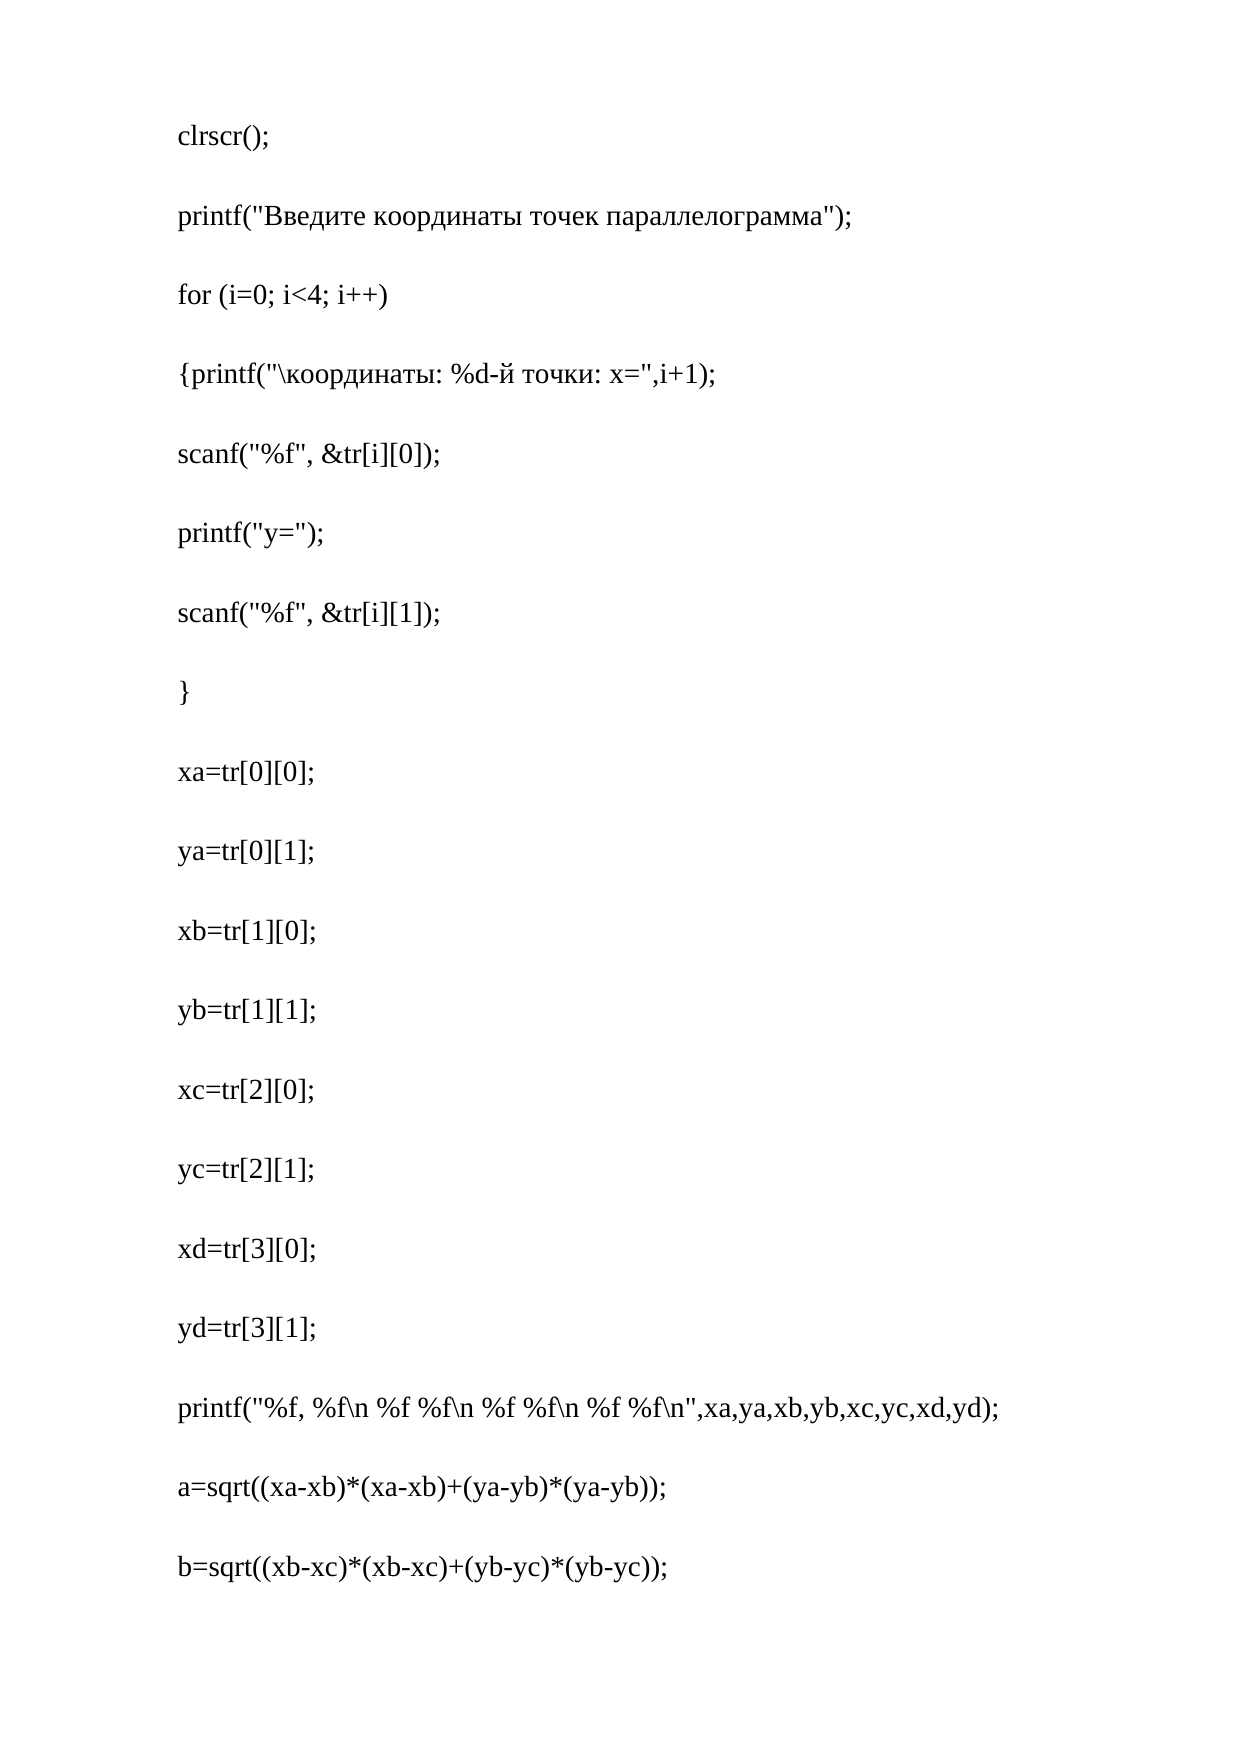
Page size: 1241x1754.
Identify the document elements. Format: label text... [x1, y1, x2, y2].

text for (i=0; i<4; i++) [177, 277, 1152, 311]
text printf("%f, %f\n %f %f\n %f %f\n %f %f\n",xa,ya,xb,yb,xc,yc,xd,yd); [177, 1390, 1152, 1423]
text b=sqrt((xb-xc)*(xb-xc)+(yb-yc)*(yb-yc)); [177, 1549, 1152, 1582]
text yb=tr[1][1]; [177, 992, 1152, 1026]
text yd=tr[3][1]; [177, 1310, 1152, 1344]
text scanf("%f", &tr[i][0]); [177, 436, 1152, 469]
text clrscr(); [177, 118, 1152, 152]
text ya=tr[0][1]; [177, 833, 1152, 867]
text } [177, 674, 1152, 708]
text xb=tr[1][0]; [177, 913, 1152, 946]
text yc=tr[2][1]; [177, 1151, 1152, 1185]
text printf("Введите координаты точек параллелограмма"); [177, 198, 1152, 231]
text {printf("\координаты: %d-й точки: x=",i+1); [177, 357, 1152, 390]
text scanf("%f", &tr[i][1]); [177, 595, 1152, 628]
text xa=tr[0][0]; [177, 754, 1152, 787]
text a=sqrt((xa-xb)*(xa-xb)+(ya-yb)*(ya-yb)); [177, 1469, 1152, 1503]
text xc=tr[2][0]; [177, 1072, 1152, 1105]
text printf("y="); [177, 516, 1152, 549]
text xd=tr[3][0]; [177, 1231, 1152, 1264]
